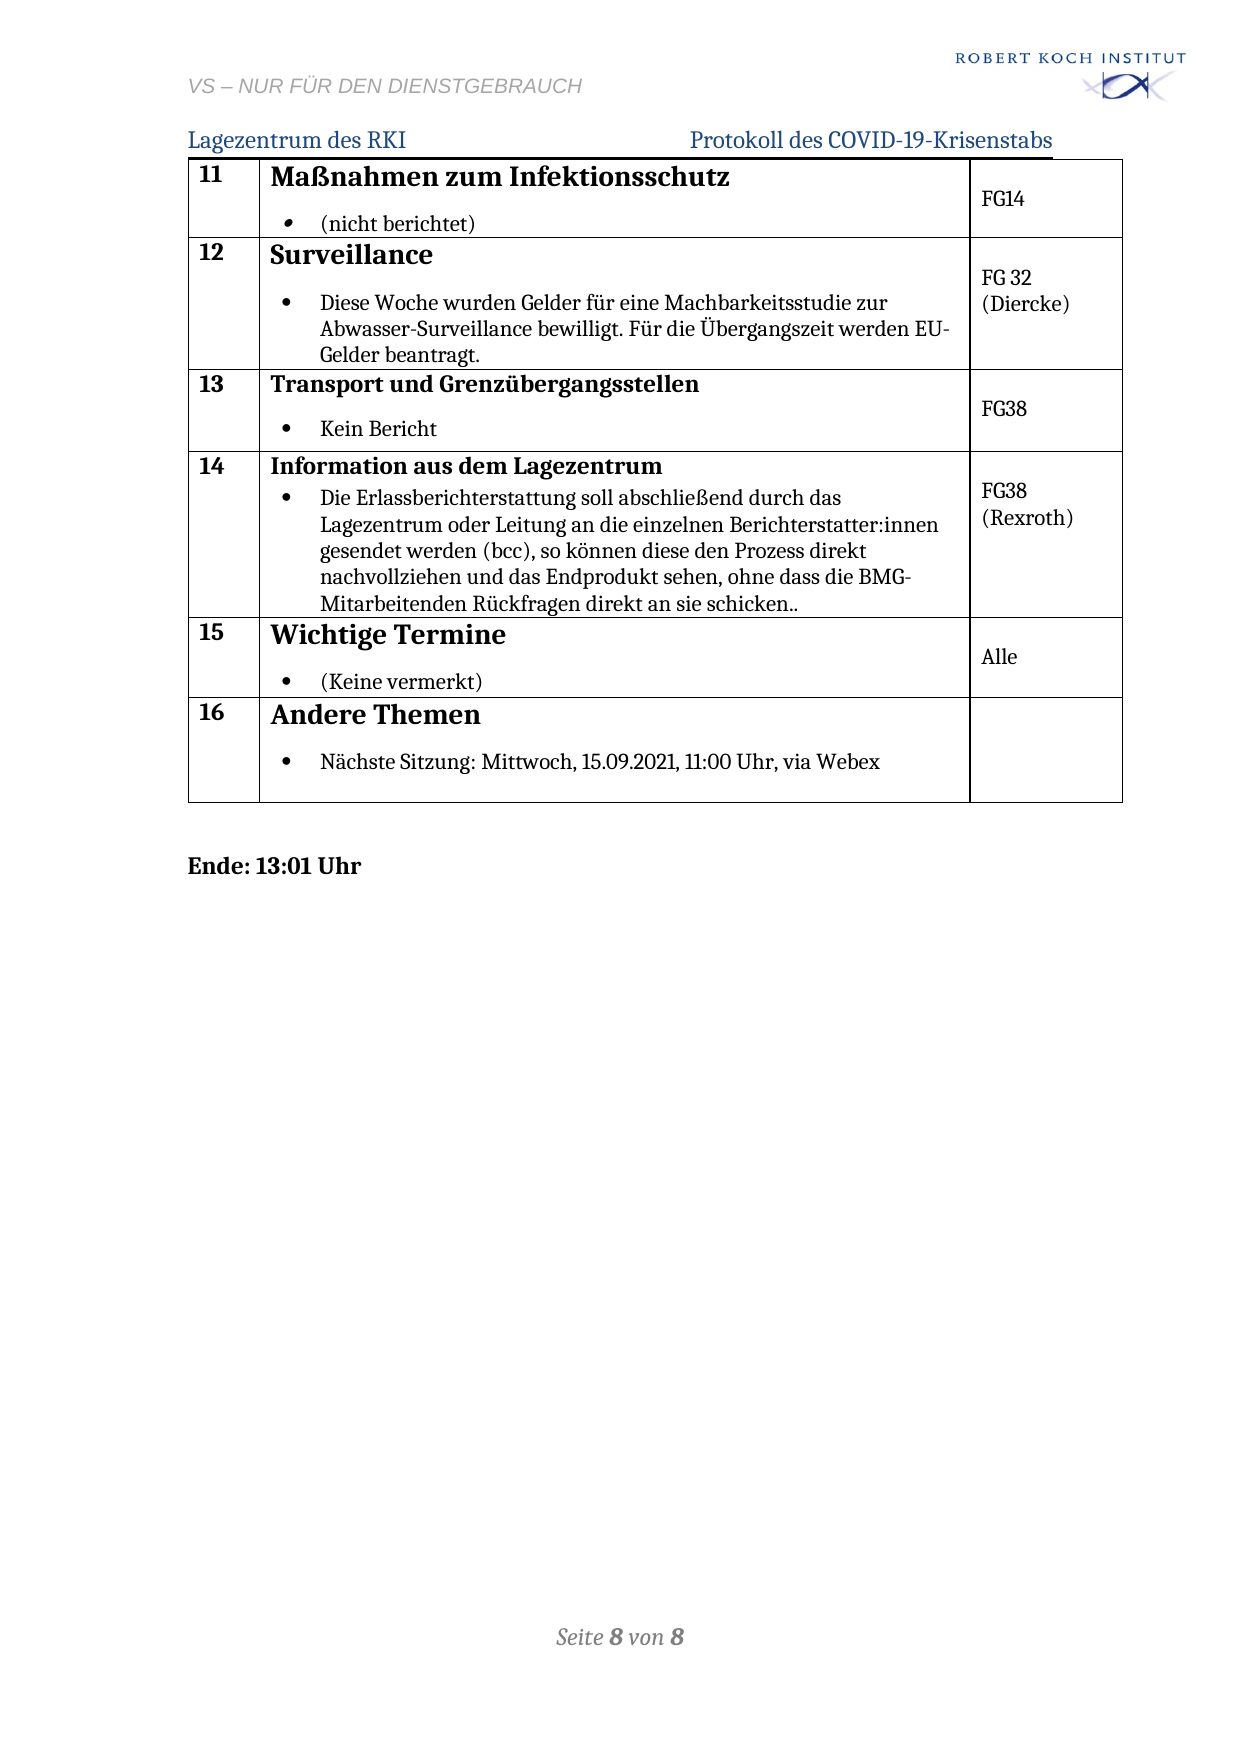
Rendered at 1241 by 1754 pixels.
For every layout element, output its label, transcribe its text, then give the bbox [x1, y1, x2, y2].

table_cell Alle [971, 618, 1122, 697]
table_cell FG38 [971, 370, 1122, 451]
table_cell FG38 (Rexroth) [971, 452, 1122, 617]
table_cell Surveillance Diese Woche wurden Gelder für eine Machbarkeitsstudie zur Abwasser-Surveillance bewilligt. Für die Übergangszeit werden EU-Gelder beantragt. [260, 238, 969, 368]
table_cell Information aus dem Lagezentrum Die Erlassberichterstattung soll abschließend durch das Lagezentrum oder Leitung an die einzelnen Berichterstatter:innen gesendet werden (bcc), so können diese den Prozess direkt nachvollziehen und das Endprodukt sehen, ohne dass die BMG-Mitarbeitenden Rückfragen direkt an sie schicken.. [260, 452, 969, 617]
table_cell 13 [189, 370, 259, 451]
table_cell 12 [189, 238, 259, 368]
table_cell FG14 [971, 160, 1122, 237]
table_cell Maßnahmen zum Infektionsschutz (nicht berichtet) [260, 160, 969, 237]
picture [947, 28, 1207, 105]
text Ende: 13:01 Uhr [187, 852, 1053, 881]
table_cell 16 [189, 698, 259, 802]
table_cell Wichtige Termine (Keine vermerkt) [260, 618, 969, 697]
table_cell 14 [189, 452, 259, 617]
table_cell Transport und Grenzübergangsstellen Kein Bericht [260, 370, 969, 451]
table_cell [971, 698, 1122, 802]
table_cell 11 [189, 160, 259, 237]
table_cell 15 [189, 618, 259, 697]
table_cell FG 32 (Diercke) [971, 238, 1122, 368]
table_cell Andere Themen Nächste Sitzung: Mittwoch, 15.09.2021, 11:00 Uhr, via Webex [260, 698, 969, 802]
